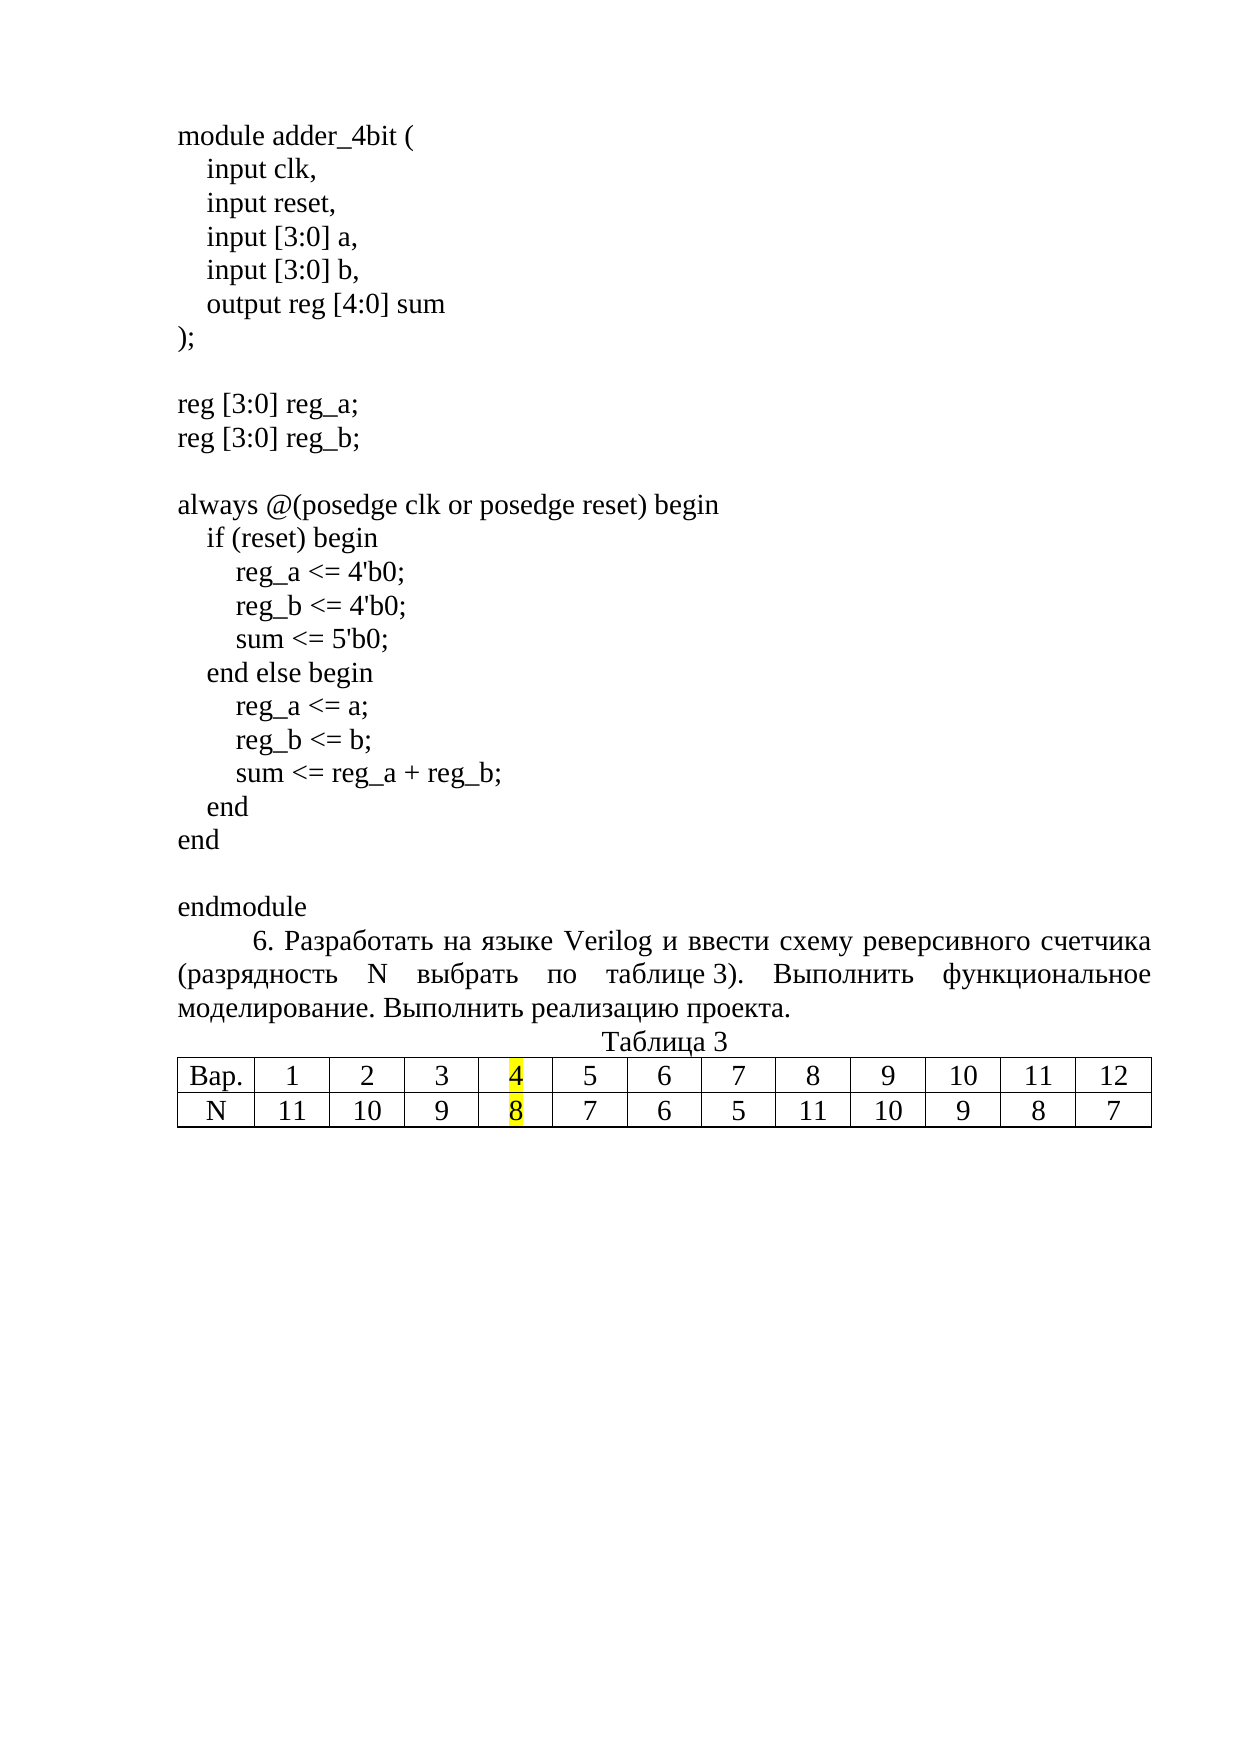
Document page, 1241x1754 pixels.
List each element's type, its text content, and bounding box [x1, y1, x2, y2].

table_cell 11 [255, 1093, 329, 1126]
text end [177, 789, 1152, 822]
table_header 7 [702, 1058, 775, 1092]
table_header 12 [1076, 1058, 1151, 1092]
table_header 1 [255, 1058, 329, 1092]
table_header Вар. [178, 1058, 254, 1092]
table_cell 8 [1001, 1093, 1075, 1126]
table_cell 6 [628, 1093, 701, 1126]
text module adder_4bit ( [177, 118, 1152, 152]
table_header 8 [776, 1058, 850, 1092]
table_cell 5 [702, 1093, 775, 1126]
table_cell 7 [553, 1093, 627, 1126]
text output reg [4:0] sum [177, 286, 1152, 319]
text reg_b <= 4'b0; [177, 588, 1152, 621]
table_cell 8 [523, 1093, 552, 1126]
table_header 9 [851, 1058, 925, 1092]
text sum <= 5'b0; [177, 621, 1152, 655]
text end [177, 822, 1152, 856]
table_header 4 [479, 1058, 509, 1092]
table_cell 9 [405, 1093, 478, 1126]
table_cell 10 [851, 1093, 925, 1126]
text reg [3:0] reg_a; [177, 386, 1152, 420]
text 6. Разработать на языке Verilog и ввести схему реверсивного счетчика (разрядность N выбрать по таблице 3). Выполнить функциональное моделирование. Выполнить реализацию проекта. [177, 923, 1152, 1024]
table_header 10 [926, 1058, 1000, 1092]
text end else begin [177, 655, 1152, 688]
table_cell 7 [1076, 1093, 1151, 1126]
text always @(posedge clk or posedge reset) begin [177, 487, 1152, 521]
text input reset, [177, 185, 1152, 219]
table_cell 10 [330, 1093, 404, 1126]
text sum <= reg_a + reg_b; [177, 755, 1152, 789]
text Таблица 3 [177, 1024, 1152, 1057]
text reg_a <= a; [177, 688, 1152, 722]
text reg [3:0] reg_b; [177, 420, 1152, 453]
text reg_b <= b; [177, 722, 1152, 755]
text ); [177, 319, 1152, 353]
table_cell 11 [776, 1093, 850, 1126]
text reg_a <= 4'b0; [177, 554, 1152, 588]
table_header 6 [628, 1058, 701, 1092]
table_header 5 [553, 1058, 627, 1092]
text input [3:0] b, [177, 252, 1152, 286]
text endmodule [177, 889, 1152, 923]
text input clk, [177, 152, 1152, 185]
table_cell 9 [926, 1093, 1000, 1126]
text input [3:0] a, [177, 219, 1152, 252]
table_cell 8 [479, 1093, 509, 1126]
table_header 11 [1001, 1058, 1075, 1092]
text if (reset) begin [177, 521, 1152, 554]
table_header 4 [523, 1058, 552, 1092]
table_header 2 [330, 1058, 404, 1092]
table_cell N [178, 1093, 254, 1126]
table_header 3 [405, 1058, 478, 1092]
